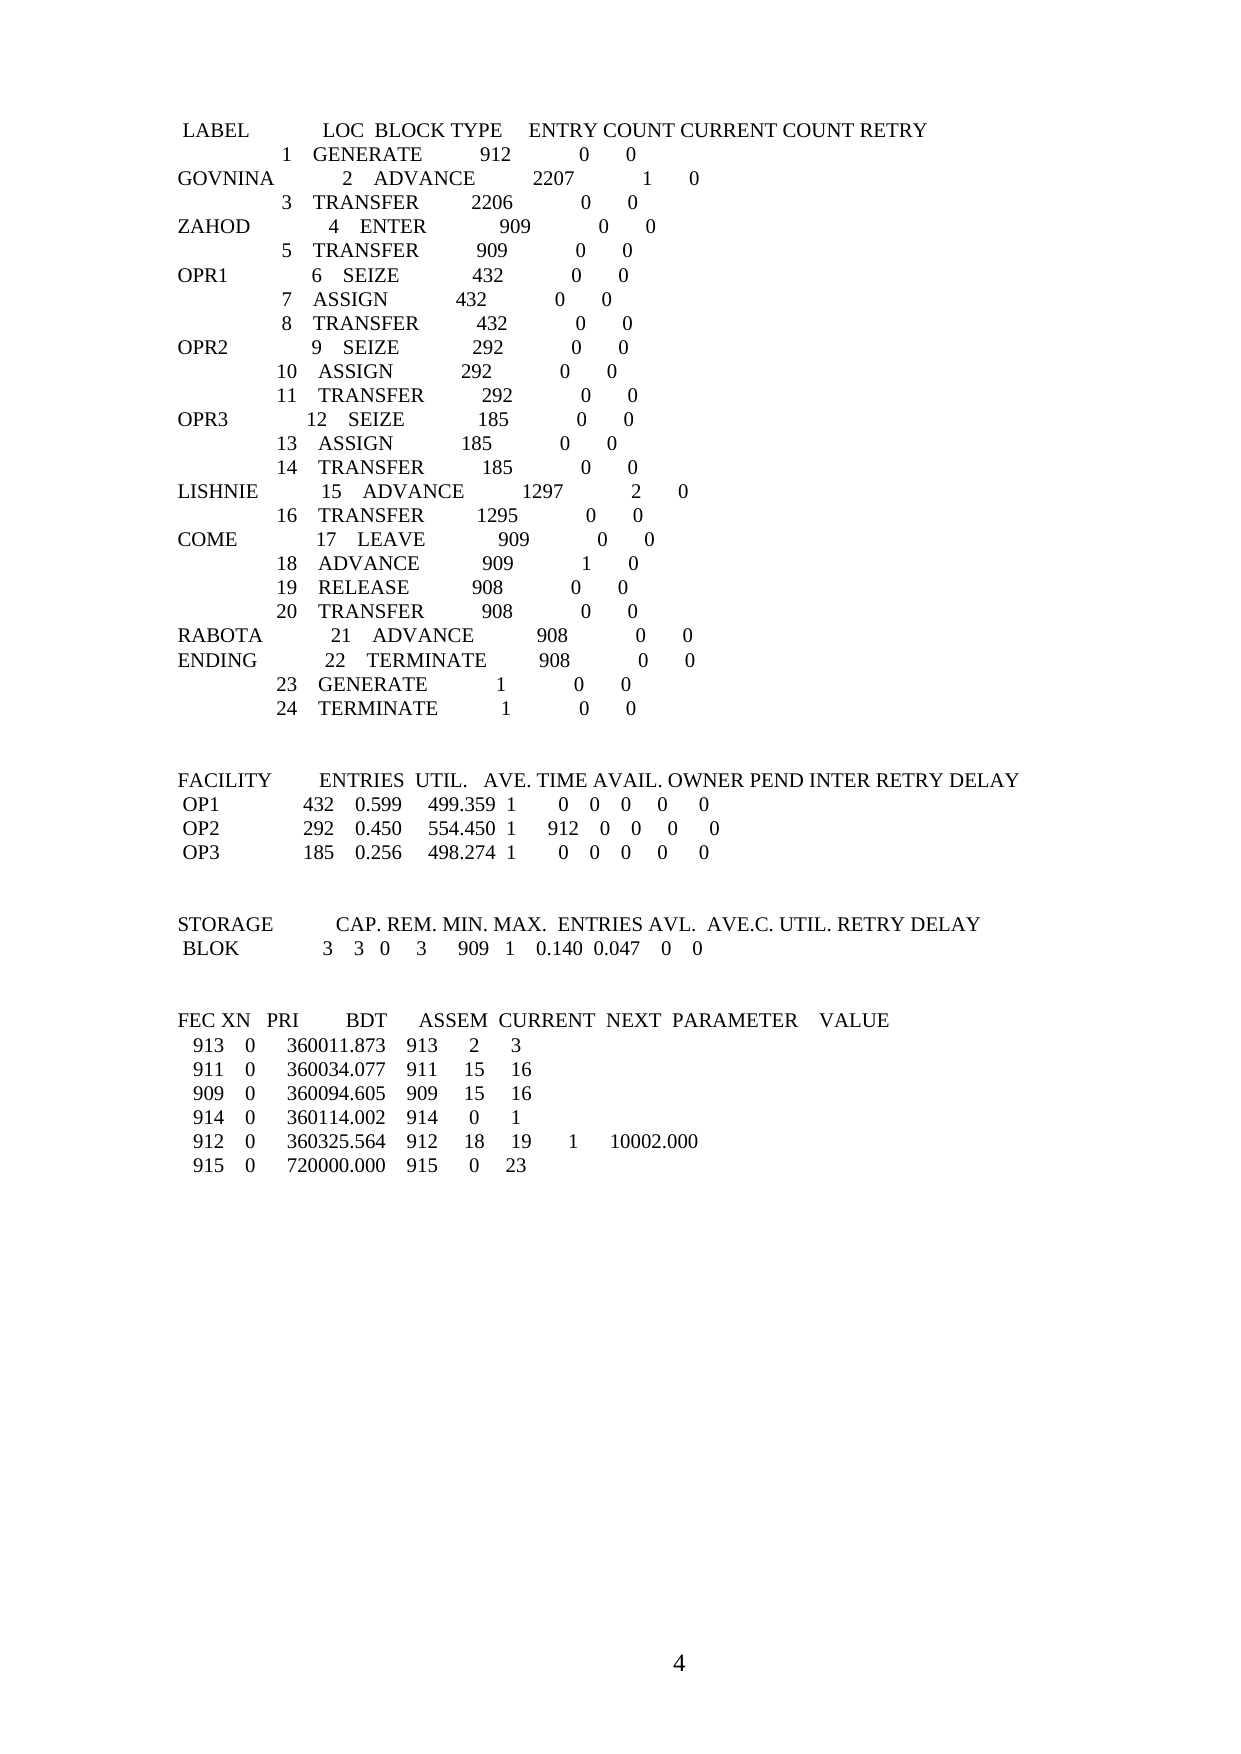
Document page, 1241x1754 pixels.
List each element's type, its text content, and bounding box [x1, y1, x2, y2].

text ENDING 22 TERMINATE 908 0 0 [177, 647, 1181, 672]
text 19 RELEASE 908 0 0 [177, 575, 1181, 599]
text 24 TERMINATE 1 0 0 [177, 696, 1181, 720]
text 14 TRANSFER 185 0 0 [177, 455, 1181, 479]
text 13 ASSIGN 185 0 0 [177, 431, 1181, 455]
text 20 TRANSFER 908 0 0 [177, 599, 1181, 623]
text LABEL LOC BLOCK TYPE ENTRY COUNT CURRENT COUNT RETRY [177, 118, 1181, 142]
text 912 0 360325.564 912 18 19 1 10002.000 [177, 1129, 1181, 1153]
text OPR1 6 SEIZE 432 0 0 [177, 262, 1181, 287]
text FEC XN PRI BDT ASSEM CURRENT NEXT PARAMETER VALUE [177, 1008, 1181, 1032]
text 913 0 360011.873 913 2 3 [177, 1032, 1181, 1057]
text FACILITY ENTRIES UTIL. AVE. TIME AVAIL. OWNER PEND INTER RETRY DELAY [177, 768, 1181, 792]
text OPR3 12 SEIZE 185 0 0 [177, 407, 1181, 431]
text 3 TRANSFER 2206 0 0 [177, 190, 1181, 214]
text STORAGE CAP. REM. MIN. MAX. ENTRIES AVL. AVE.C. UTIL. RETRY DELAY [177, 912, 1181, 936]
text RABOTA 21 ADVANCE 908 0 0 [177, 623, 1181, 647]
text 914 0 360114.002 914 0 1 [177, 1105, 1181, 1129]
text 23 GENERATE 1 0 0 [177, 672, 1181, 696]
text ZAHOD 4 ENTER 909 0 0 [177, 214, 1181, 238]
text LISHNIE 15 ADVANCE 1297 2 0 [177, 479, 1181, 503]
text 16 TRANSFER 1295 0 0 [177, 503, 1181, 527]
text OP3 185 0.256 498.274 1 0 0 0 0 0 [177, 840, 1181, 864]
text GOVNINA 2 ADVANCE 2207 1 0 [177, 166, 1181, 190]
text 8 TRANSFER 432 0 0 [177, 311, 1181, 335]
text 915 0 720000.000 915 0 23 [177, 1153, 1181, 1177]
text OP2 292 0.450 554.450 1 912 0 0 0 0 [177, 816, 1181, 840]
text BLOK 3 3 0 3 909 1 0.140 0.047 0 0 [177, 936, 1181, 960]
text 7 ASSIGN 432 0 0 [177, 287, 1181, 311]
text 1 GENERATE 912 0 0 [177, 142, 1181, 166]
text 18 ADVANCE 909 1 0 [177, 551, 1181, 575]
text 11 TRANSFER 292 0 0 [177, 383, 1181, 407]
text 911 0 360034.077 911 15 16 [177, 1057, 1181, 1081]
text OPR2 9 SEIZE 292 0 0 [177, 335, 1181, 359]
text OP1 432 0.599 499.359 1 0 0 0 0 0 [177, 792, 1181, 816]
text 909 0 360094.605 909 15 16 [177, 1081, 1181, 1105]
text COME 17 LEAVE 909 0 0 [177, 527, 1181, 551]
text 5 TRANSFER 909 0 0 [177, 238, 1181, 262]
text 10 ASSIGN 292 0 0 [177, 359, 1181, 383]
